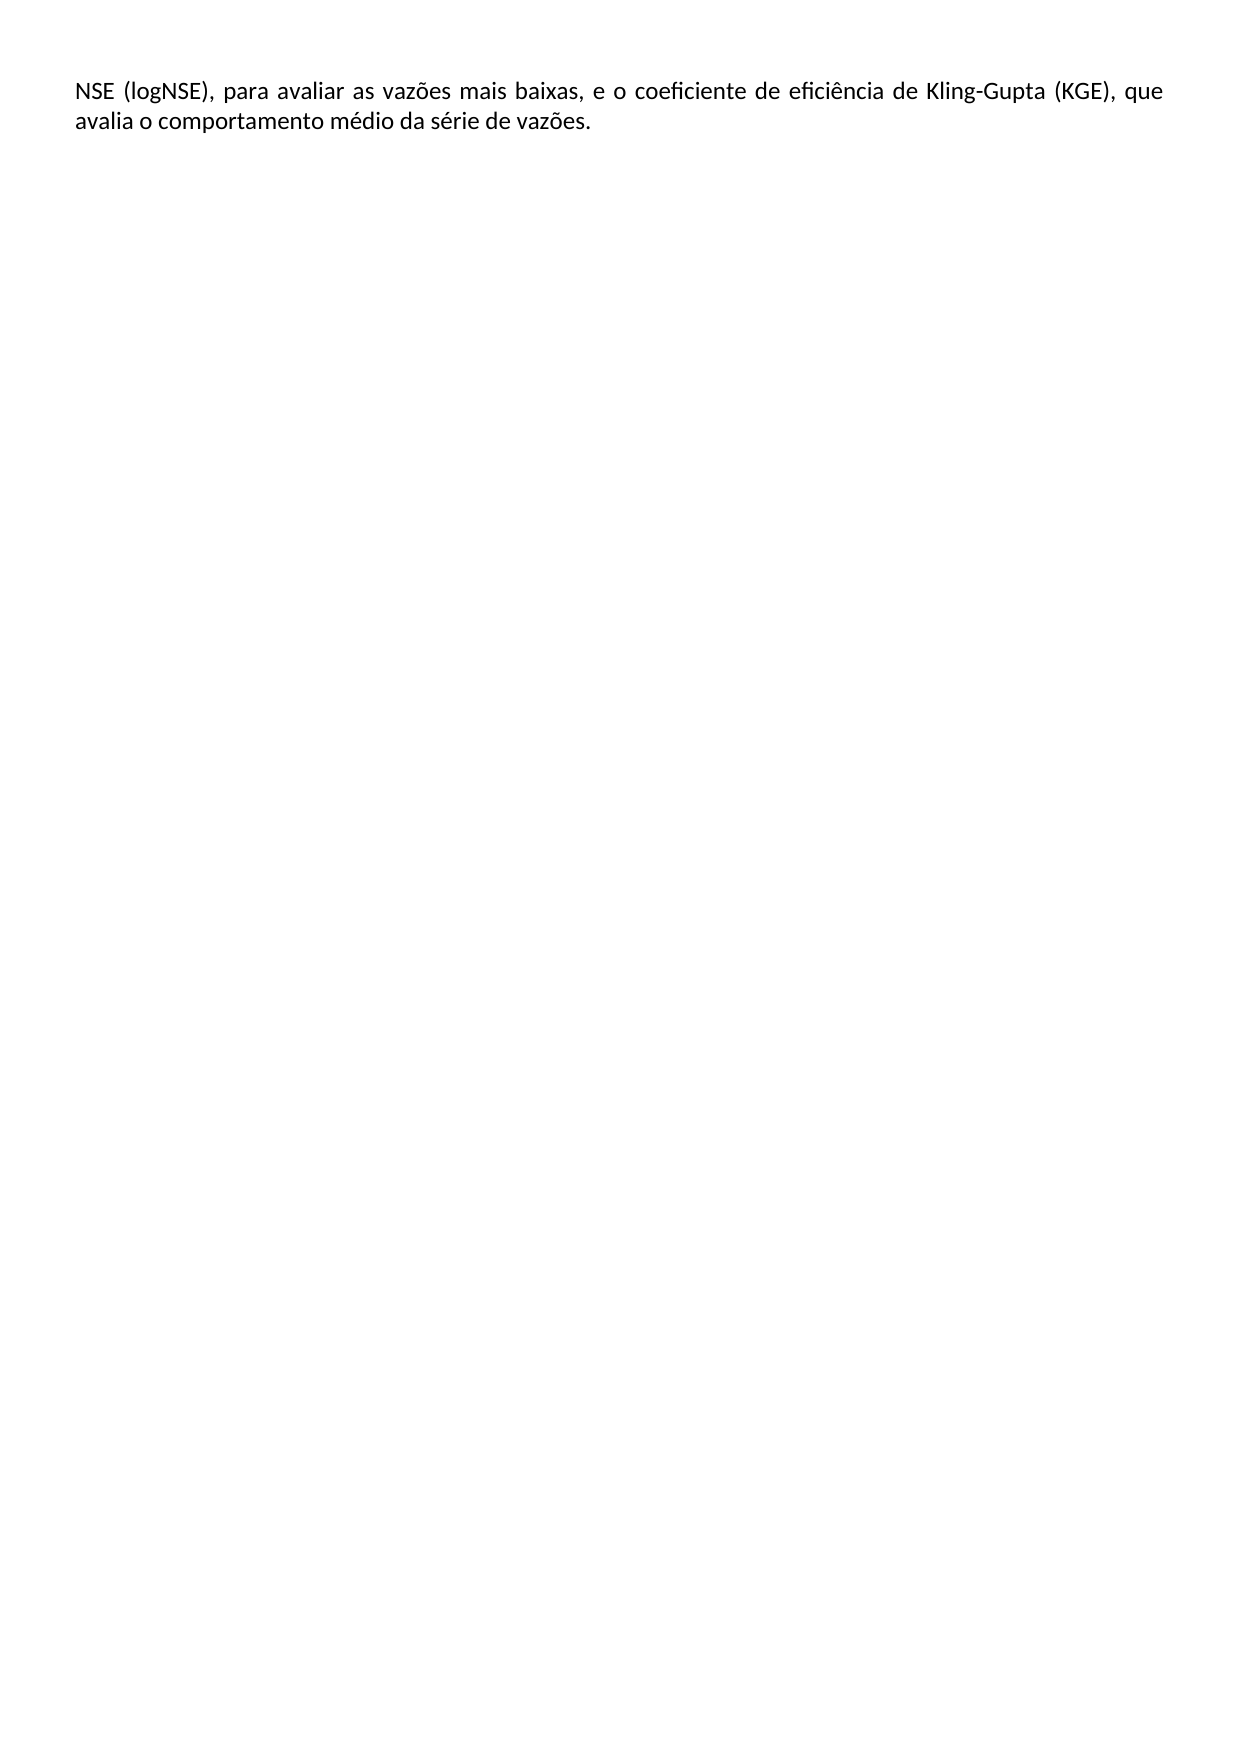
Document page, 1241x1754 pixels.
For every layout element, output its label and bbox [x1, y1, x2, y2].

text [75, 75, 1165, 136]
